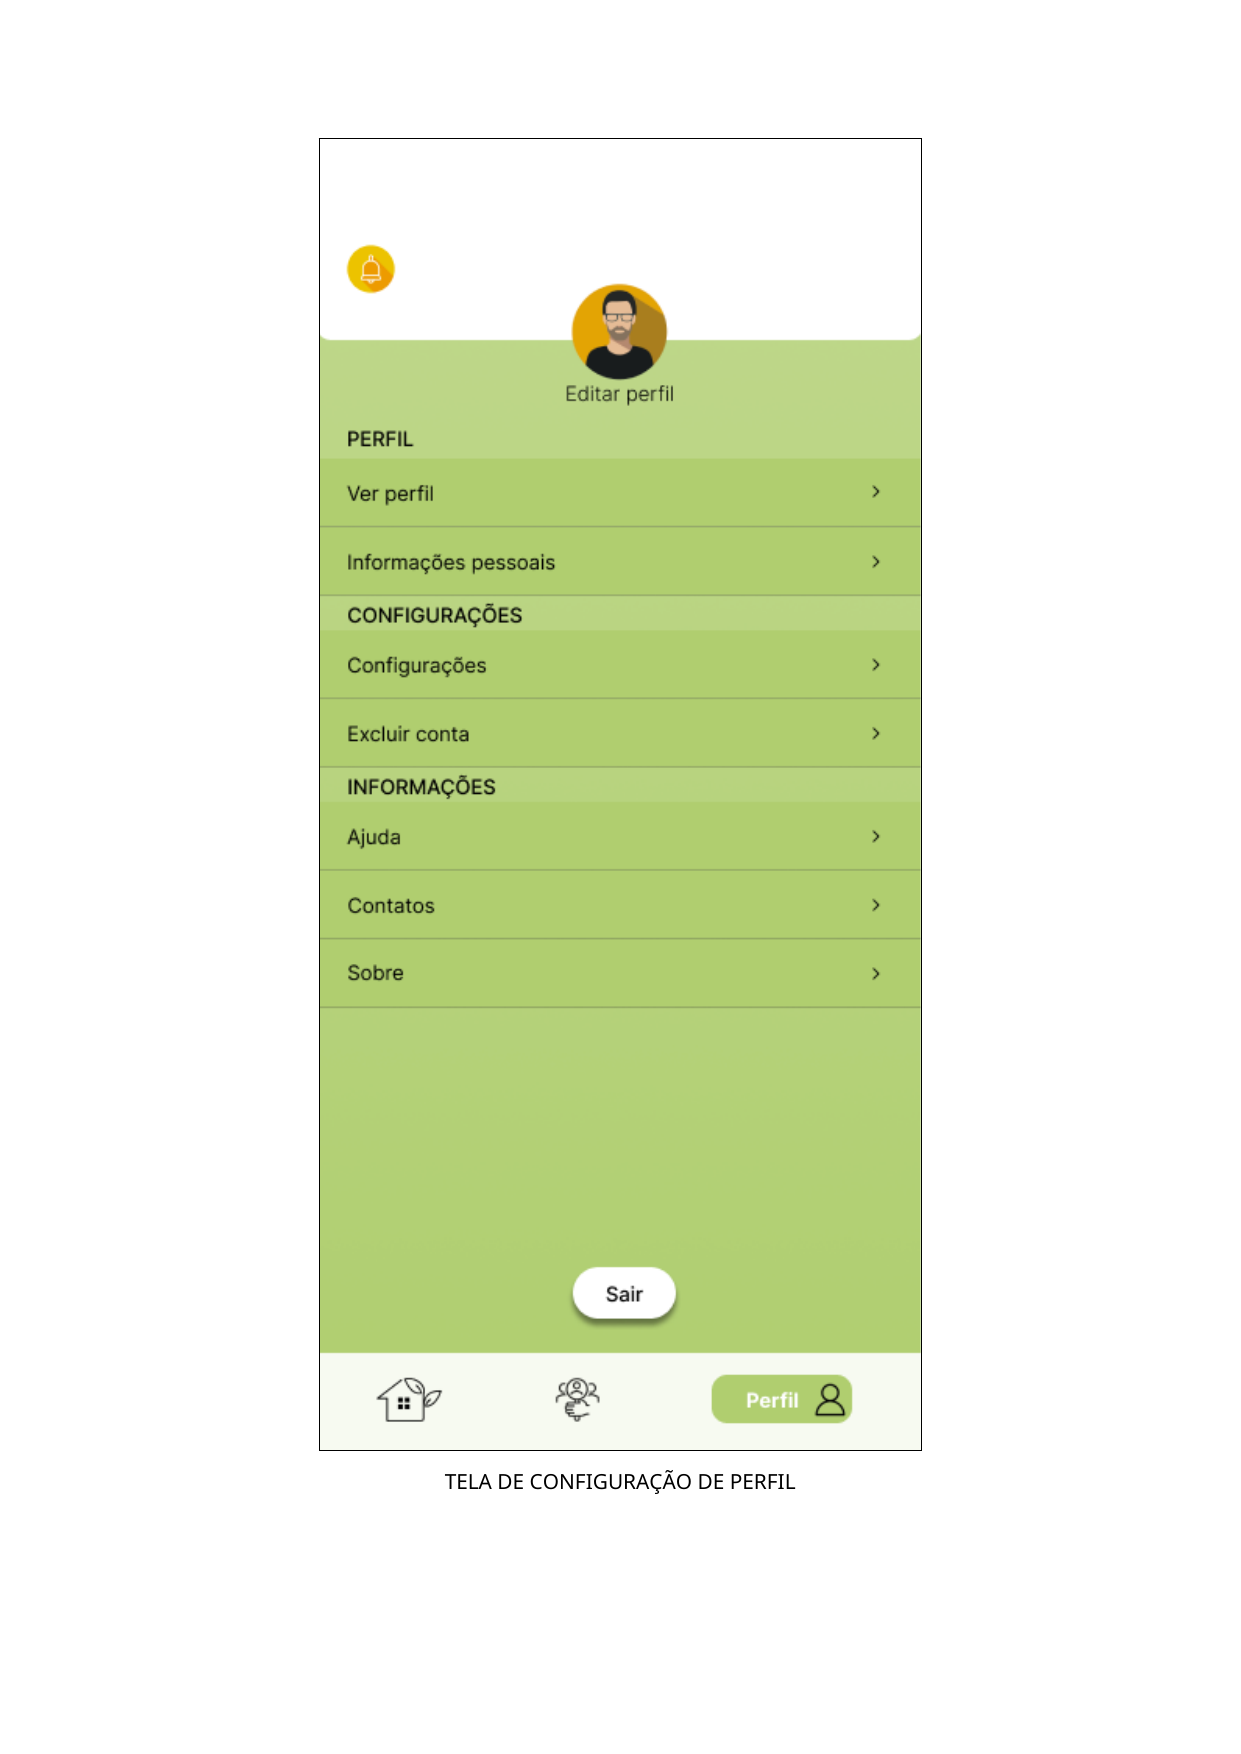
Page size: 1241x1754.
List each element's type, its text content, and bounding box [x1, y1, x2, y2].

text TELA DE CONFIGURAÇÃO DE PERFIL [177, 1467, 1063, 1496]
picture [320, 139, 921, 1450]
